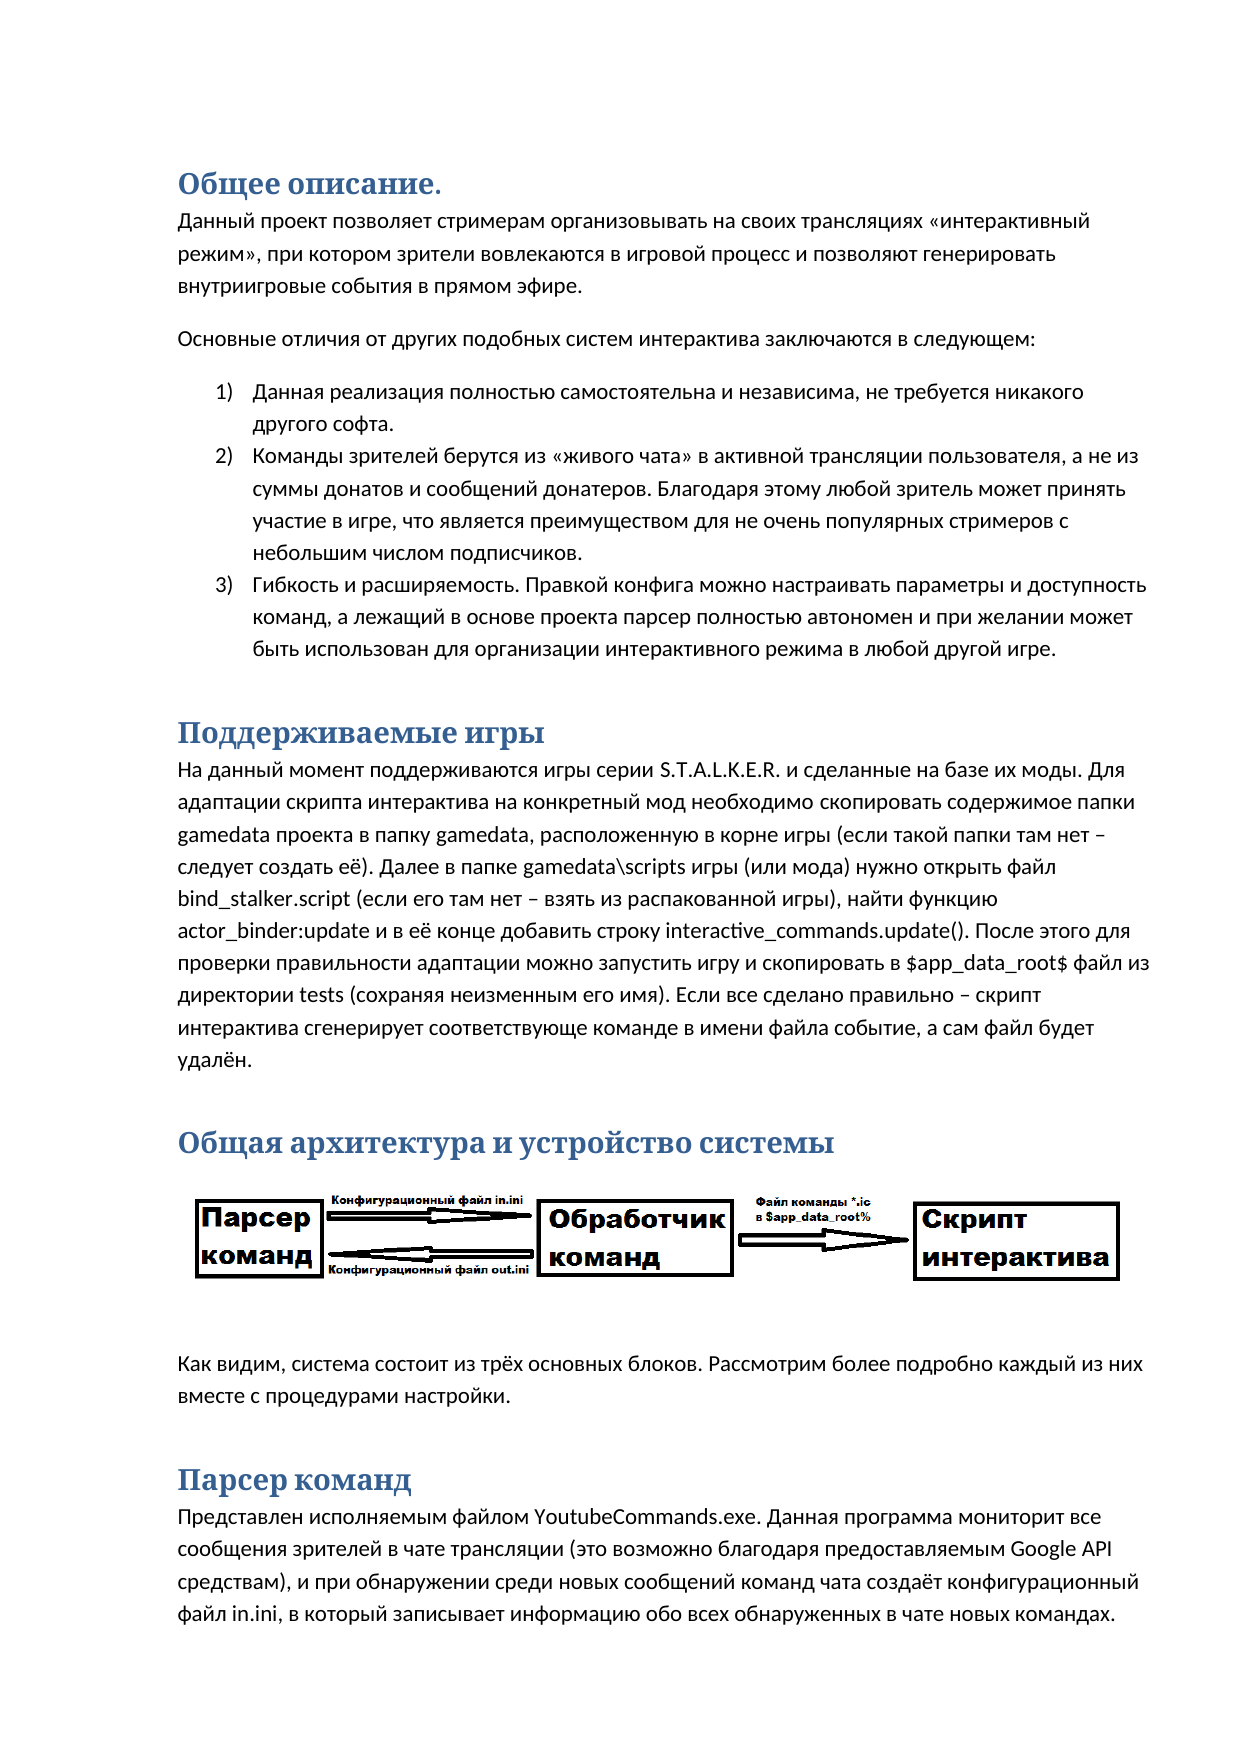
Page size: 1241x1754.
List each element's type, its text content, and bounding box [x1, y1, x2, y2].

subtitle Поддерживаемые игры [177, 717, 1152, 750]
text Как видим, система состоит из трёх основных блоков. Рассмотрим более подробно каждый из них вместе с процедурами настройки. [177, 1349, 1152, 1410]
text На данный момент поддерживаются игры серии S.T.A.L.K.E.R. и сделанные на базе их моды. Для адаптации скрипта интерактива на конкретный мод необходимо cкопировать содержимое папки gamedata проекта в папку gamedata, расположенную в корне игры (если такой папки там нет – следует создать её). Далее в папке gamedata\scripts игры (или мода) нужно открыть файл bind_stalker.script (если его там нет – взять из распакованной игры), найти функцию actor_binder:update и в её конце добавить строку interactive_commands.update(). После этого для проверки правильности адаптации можно запустить игру и скопировать в $app_data_root$ файл из директории tests (сохраняя неизменным его имя). Если все сделано правильно – скрипт интерактива сгенерирует соответствующе команде в имени файла событие, а сам файл будет удалён. [177, 755, 1152, 1073]
subtitle Парсер команд [177, 1464, 1152, 1497]
list Гибкость и расширяемость. Правкой конфига можно настраивать параметры и доступность команд, а лежащий в основе проекта парсер полностью автономен и при желании может быть использован для организации интерактивного режима в любой другой игре. [215, 570, 1152, 663]
subtitle Общее описание. [177, 168, 1152, 202]
picture [177, 1165, 1151, 1325]
list Данная реализация полностью самостоятельна и независима, не требуется никакого другого софта. [215, 377, 1152, 437]
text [177, 1502, 1152, 1627]
text Данный проект позволяет стримерам организовывать на своих трансляциях «интерактивный режим», при котором зрители вовлекаются в игровой процесс и позволяют генерировать внутриигровые события в прямом эфире. [177, 207, 1152, 299]
subtitle Общая архитектура и устройство системы [177, 1127, 1152, 1161]
list Команды зрителей берутся из «живого чата» в активной трансляции пользователя, а не из суммы донатов и сообщений донатеров. Благодаря этому любой зритель может принять участие в игре, что является преимуществом для не очень популярных стримеров с небольшим числом подписчиков. [215, 441, 1152, 566]
text Основные отличия от других подобных систем интерактива заключаются в следующем: [177, 324, 1152, 352]
